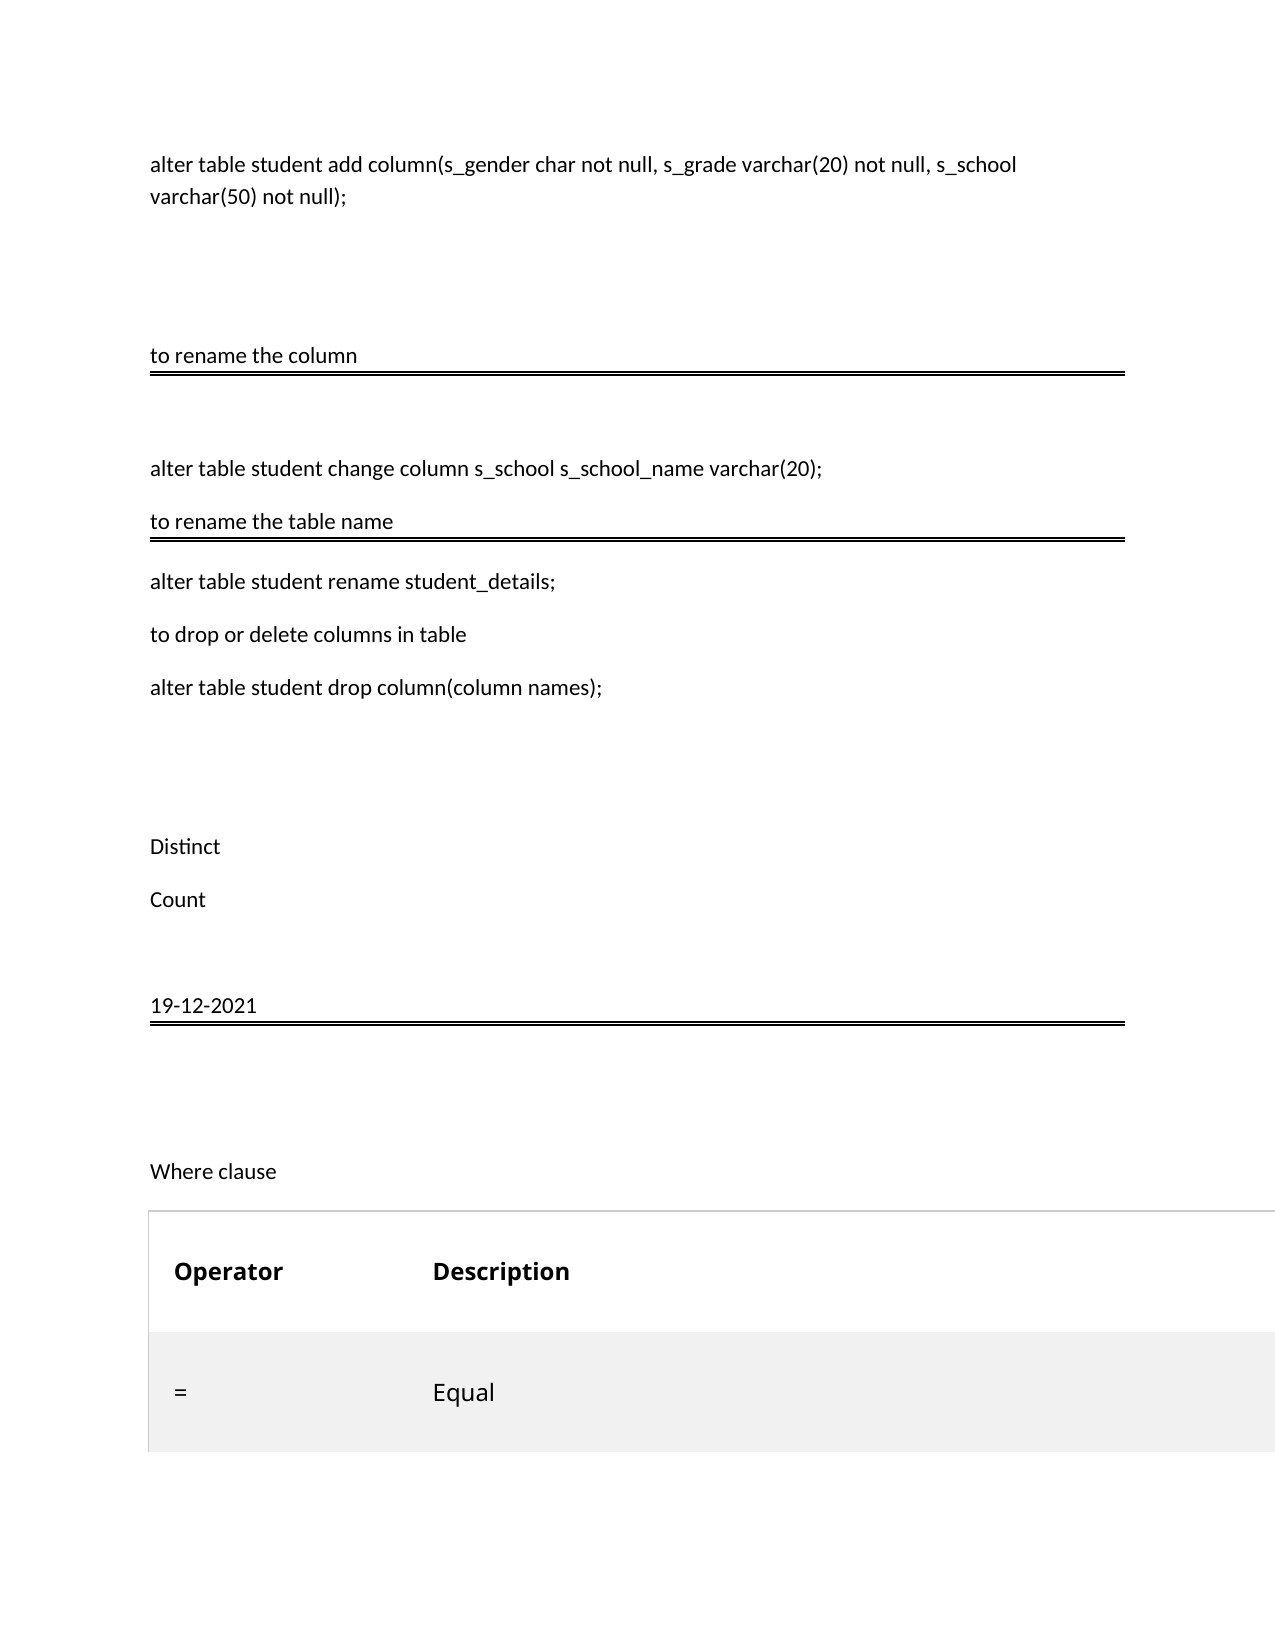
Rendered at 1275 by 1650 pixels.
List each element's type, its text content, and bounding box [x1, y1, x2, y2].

text to rename the table name [150, 507, 1125, 537]
table_cell = [149, 1332, 420, 1452]
text 19-12-2021 [150, 991, 1125, 1021]
text alter table student add column(s_gender char not null, s_grade varchar(20) not null, s_school varchar(50) not null); [150, 150, 1125, 210]
text Where clause [150, 1157, 1125, 1185]
text alter table student drop column(column names); [150, 673, 1125, 701]
table_cell Equal [420, 1332, 1275, 1452]
text Distinct [150, 832, 1125, 860]
text to drop or delete columns in table [150, 620, 1125, 648]
text to rename the column [150, 341, 1125, 371]
text Count [150, 885, 1125, 913]
table_header Operator [149, 1212, 420, 1332]
table_header Description [420, 1212, 1275, 1332]
text alter table student rename student_details; [150, 567, 1125, 595]
text alter table student change column s_school s_school_name varchar(20); [150, 454, 1125, 482]
